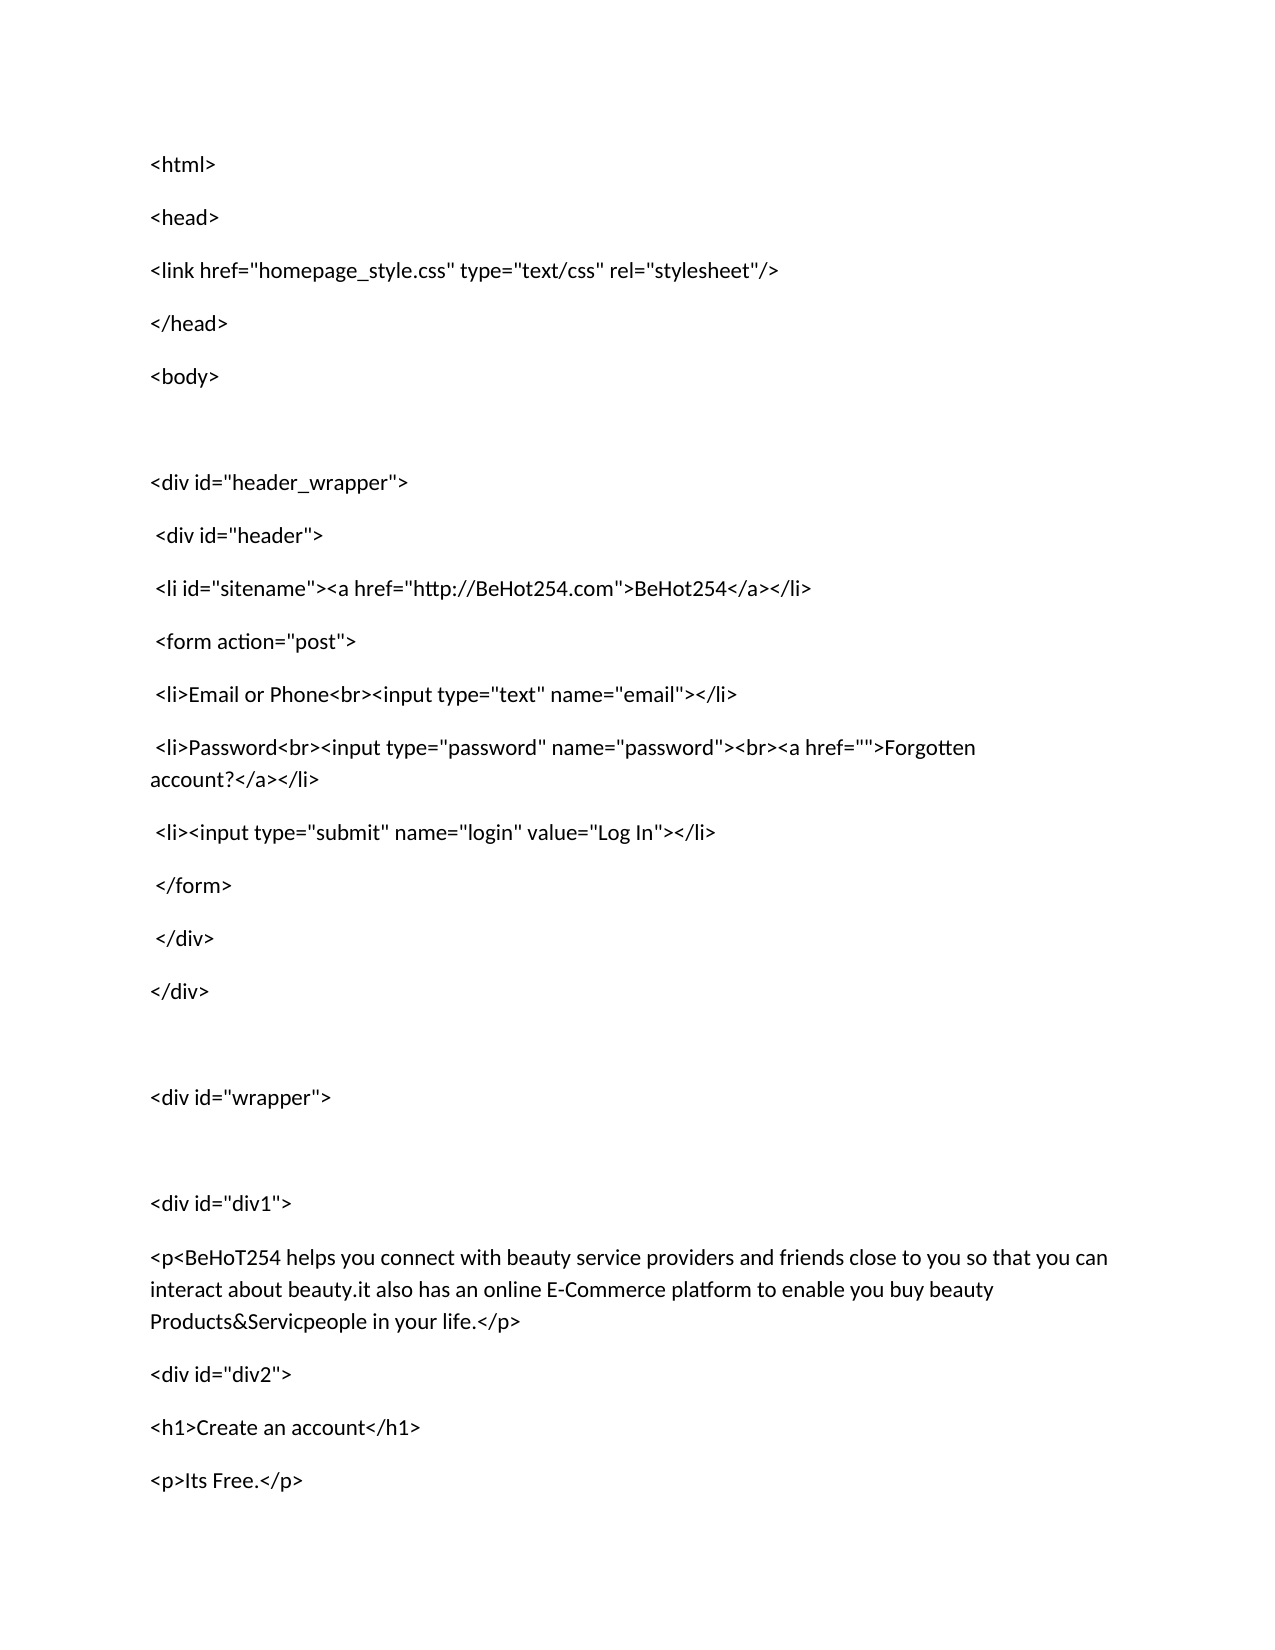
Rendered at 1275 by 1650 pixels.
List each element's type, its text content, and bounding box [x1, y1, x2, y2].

text <html> [150, 150, 1125, 178]
text <div id="wrapper"> [150, 1083, 1125, 1112]
text </head> [150, 309, 1125, 337]
text <div id="div2"> [150, 1360, 1125, 1388]
text <div id="header_wrapper"> [150, 468, 1125, 496]
text <body> [150, 362, 1125, 390]
text <head> [150, 203, 1125, 231]
text <div id="div1"> [150, 1189, 1125, 1218]
text <p<BeHoT254 helps you connect with beauty service providers and friends close to you so that you can interact about beauty.it also has an online E-Commerce platform to enable you buy beauty Products&Servicpeople in your life.</p> [150, 1243, 1125, 1335]
text <h1>Create an account</h1> [150, 1413, 1125, 1441]
text </form> [150, 871, 1125, 899]
text <p>Its Free.</p> [150, 1466, 1125, 1494]
text <form action="post"> [150, 627, 1125, 655]
text <link href="homepage_style.css" type="text/css" rel="stylesheet"/> [150, 256, 1125, 284]
text <li><input type="submit" name="login" value="Log In"></li> [150, 818, 1125, 846]
text <li id="sitename"><a href="http://BeHot254.com">BeHot254</a></li> [150, 574, 1125, 602]
text </div> [150, 924, 1125, 952]
text </div> [150, 977, 1125, 1006]
text <li>Password<br><input type="password" name="password"><br><a href="">Forgotten account?</a></li> [150, 733, 1125, 793]
text <li>Email or Phone<br><input type="text" name="email"></li> [150, 680, 1125, 708]
text <div id="header"> [150, 521, 1125, 549]
